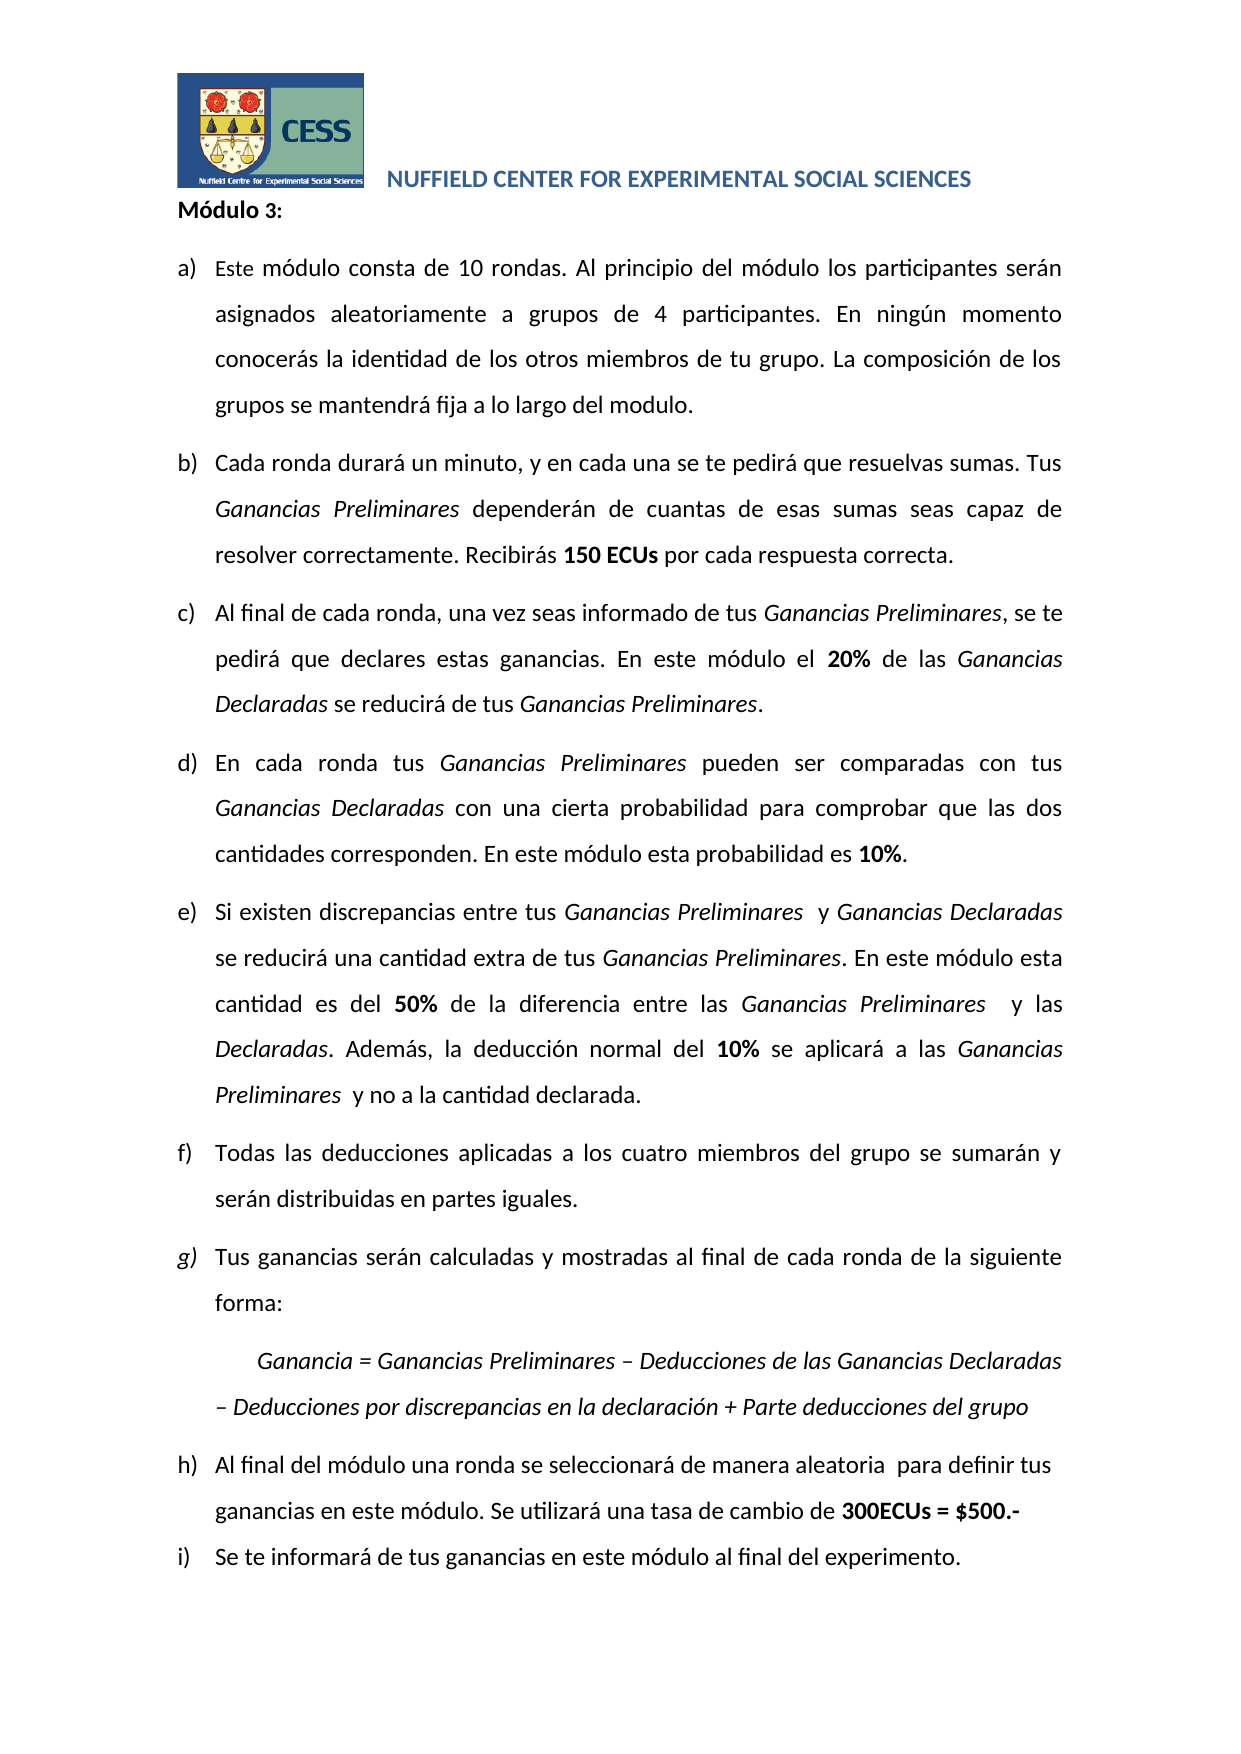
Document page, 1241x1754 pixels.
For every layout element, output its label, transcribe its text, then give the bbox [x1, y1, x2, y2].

list Cada ronda durará un minuto, y en cada una se te pedirá que resuelvas sumas. Tus Ganancias Preliminares dependerán de cuantas de esas sumas seas capaz de resolver correctamente. Recibirás 150 ECUs por cada respuesta correcta. [177, 447, 1063, 569]
list Tus ganancias serán calculadas y mostradas al final de cada ronda de la siguiente forma: [177, 1242, 1063, 1318]
list Al final del módulo una ronda se seleccionará de manera aleatoria para definir tus ganancias en este módulo. Se utilizará una tasa de cambio de 300ECUs = $500.- [177, 1449, 1063, 1526]
list Si existen discrepancias entre tus Ganancias Preliminares y Ganancias Declaradas se reducirá una cantidad extra de tus Ganancias Preliminares. En este módulo esta cantidad es del 50% de la diferencia entre las Ganancias Preliminares y las Declaradas. Además, la deducción normal del 10% se aplicará a las Ganancias Preliminares y no a la cantidad declarada. [177, 896, 1063, 1110]
list Se te informará de tus ganancias en este módulo al final del experimento. [177, 1541, 1063, 1571]
list En cada ronda tus Ganancias Preliminares pueden ser comparadas con tus Ganancias Declaradas con una cierta probabilidad para comprobar que las dos cantidades corresponden. En este módulo esta probabilidad es 10%. [177, 747, 1063, 869]
list Todas las deducciones aplicadas a los cuatro miembros del grupo se sumarán y serán distribuidas en partes iguales. [177, 1138, 1063, 1214]
picture [177, 73, 364, 188]
text Módulo 3: [177, 194, 1063, 224]
list Este módulo consta de 10 rondas. Al principio del módulo los participantes serán asignados aleatoriamente a grupos de 4 participantes. En ningún momento conocerás la identidad de los otros miembros de tu grupo. La composición de los grupos se mantendrá fija a lo largo del modulo. [177, 252, 1063, 420]
text Ganancia = Ganancias Preliminares – Deducciones de las Ganancias Declaradas – Deducciones por discrepancias en la declaración + Parte deducciones del grupo [215, 1346, 1063, 1422]
list Al final de cada ronda, una vez seas informado de tus Ganancias Preliminares, se te pedirá que declares estas ganancias. En este módulo el 20% de las Ganancias Declaradas se reducirá de tus Ganancias Preliminares. [177, 597, 1063, 719]
